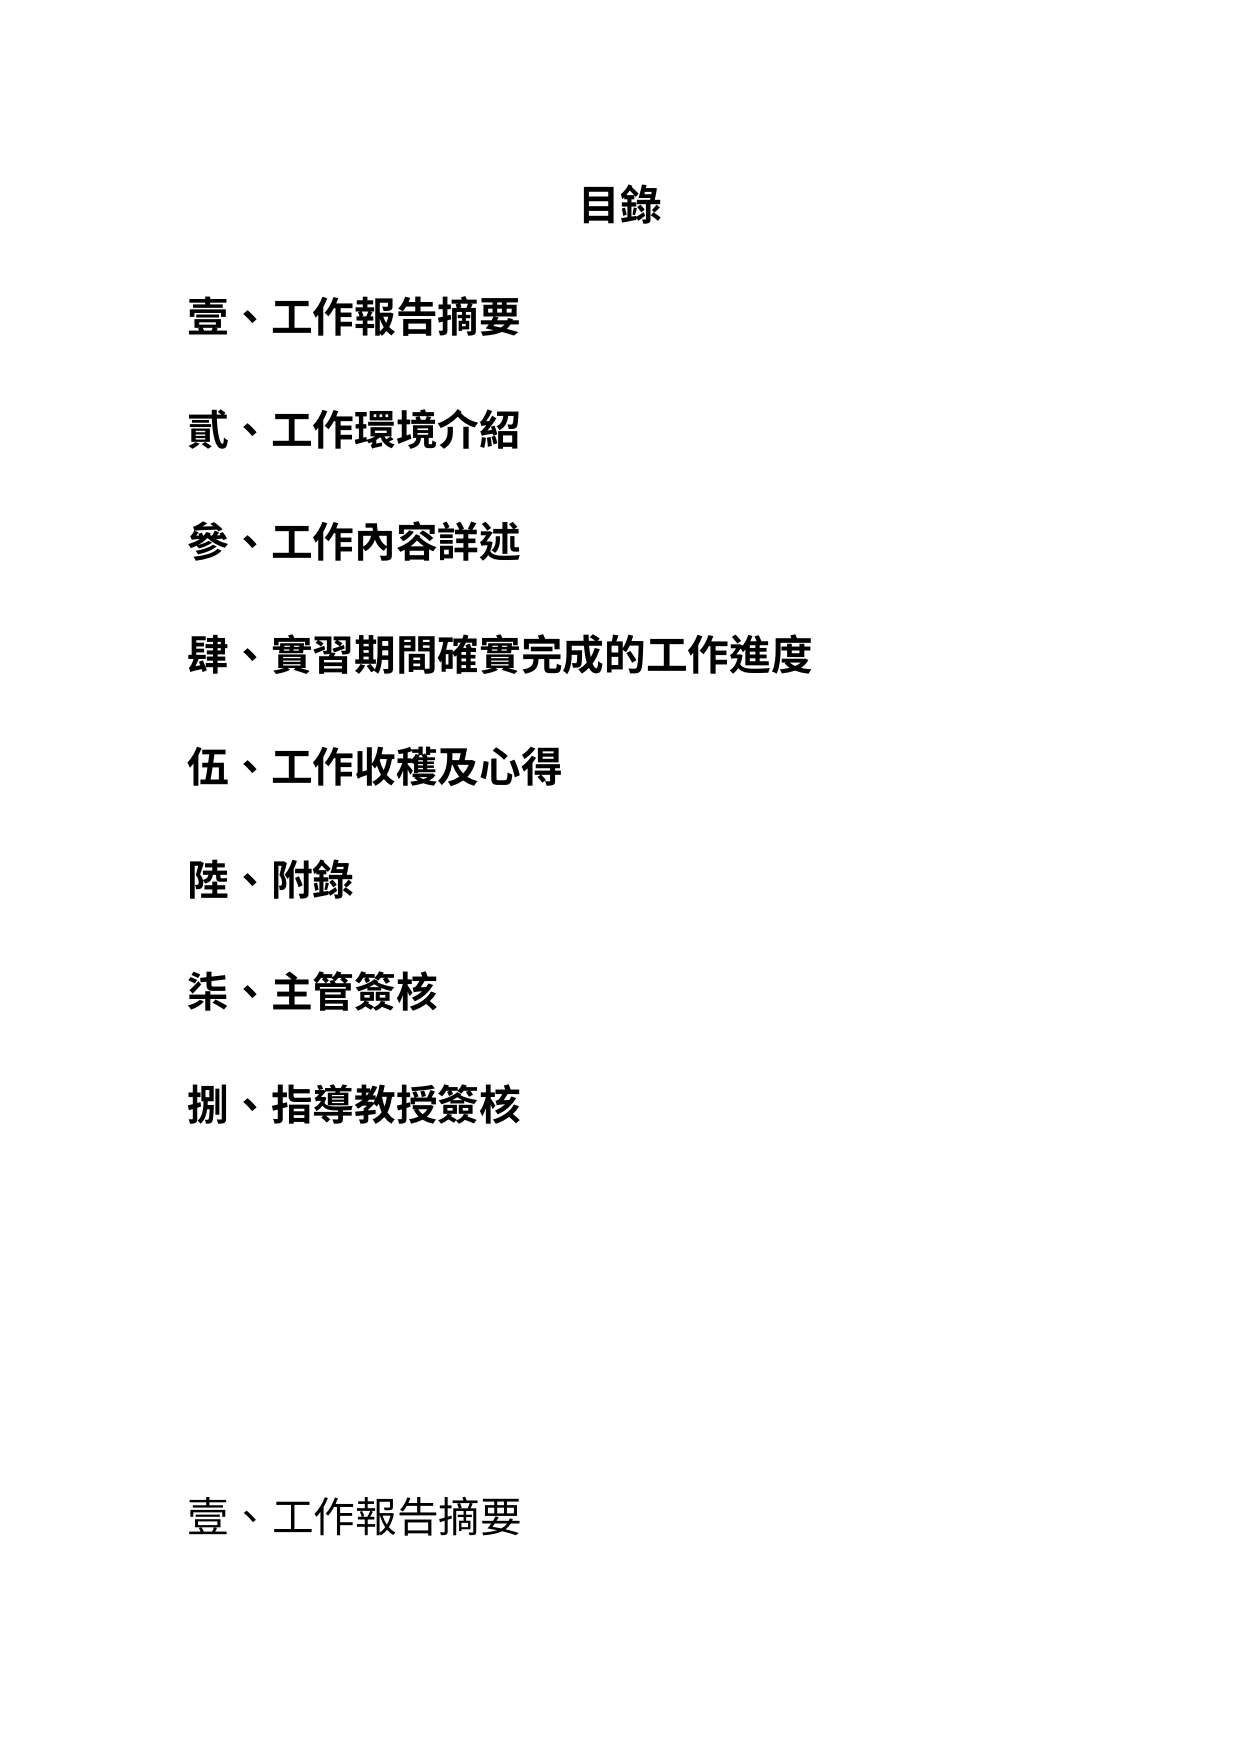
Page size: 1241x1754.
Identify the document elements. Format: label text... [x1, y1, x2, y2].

text 目錄 [187, 164, 1053, 239]
list 工作報告摘要 [187, 1477, 1053, 1552]
text 捌、指導教授簽核 [187, 1064, 1053, 1139]
text 肆、實習期間確實完成的工作進度 [187, 614, 1053, 689]
text 伍、工作收穫及心得 [187, 727, 1053, 802]
text 柒、主管簽核 [187, 952, 1053, 1027]
text 參、工作內容詳述 [187, 502, 1053, 577]
text 壹、工作報告摘要 [187, 277, 1053, 352]
text 貳、工作環境介紹 [187, 389, 1053, 464]
text 陸、附錄 [187, 839, 1053, 914]
